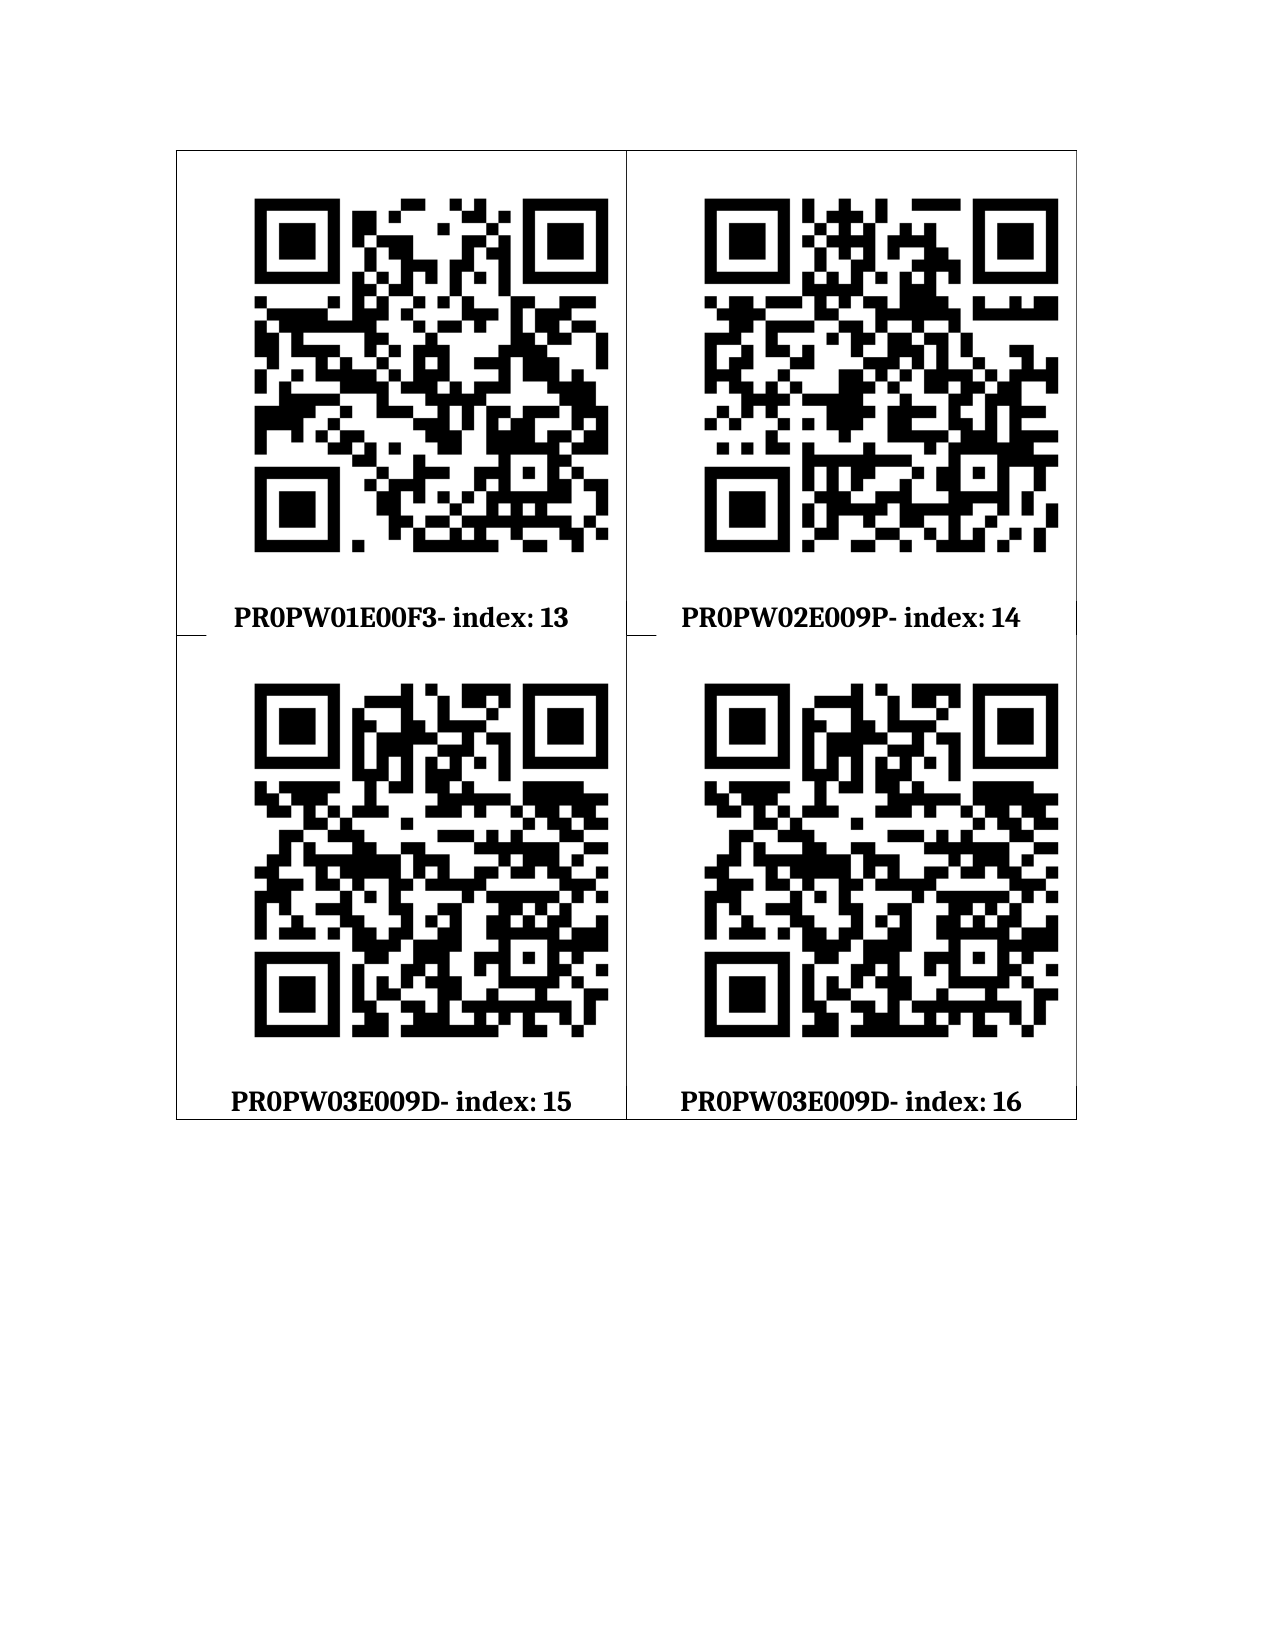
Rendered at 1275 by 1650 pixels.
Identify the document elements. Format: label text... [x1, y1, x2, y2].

picture [656, 151, 1077, 601]
table_cell PR0PW01E00F3- index: 13 [177, 151, 626, 634]
table_cell PR0PW03E009D- index: 16 [627, 636, 1076, 1119]
picture [206, 151, 627, 601]
picture [206, 635, 627, 1086]
table_cell PR0PW03E009D- index: 15 [177, 636, 626, 1119]
table_cell PR0PW02E009P- index: 14 [627, 151, 1076, 634]
picture [656, 635, 1077, 1086]
